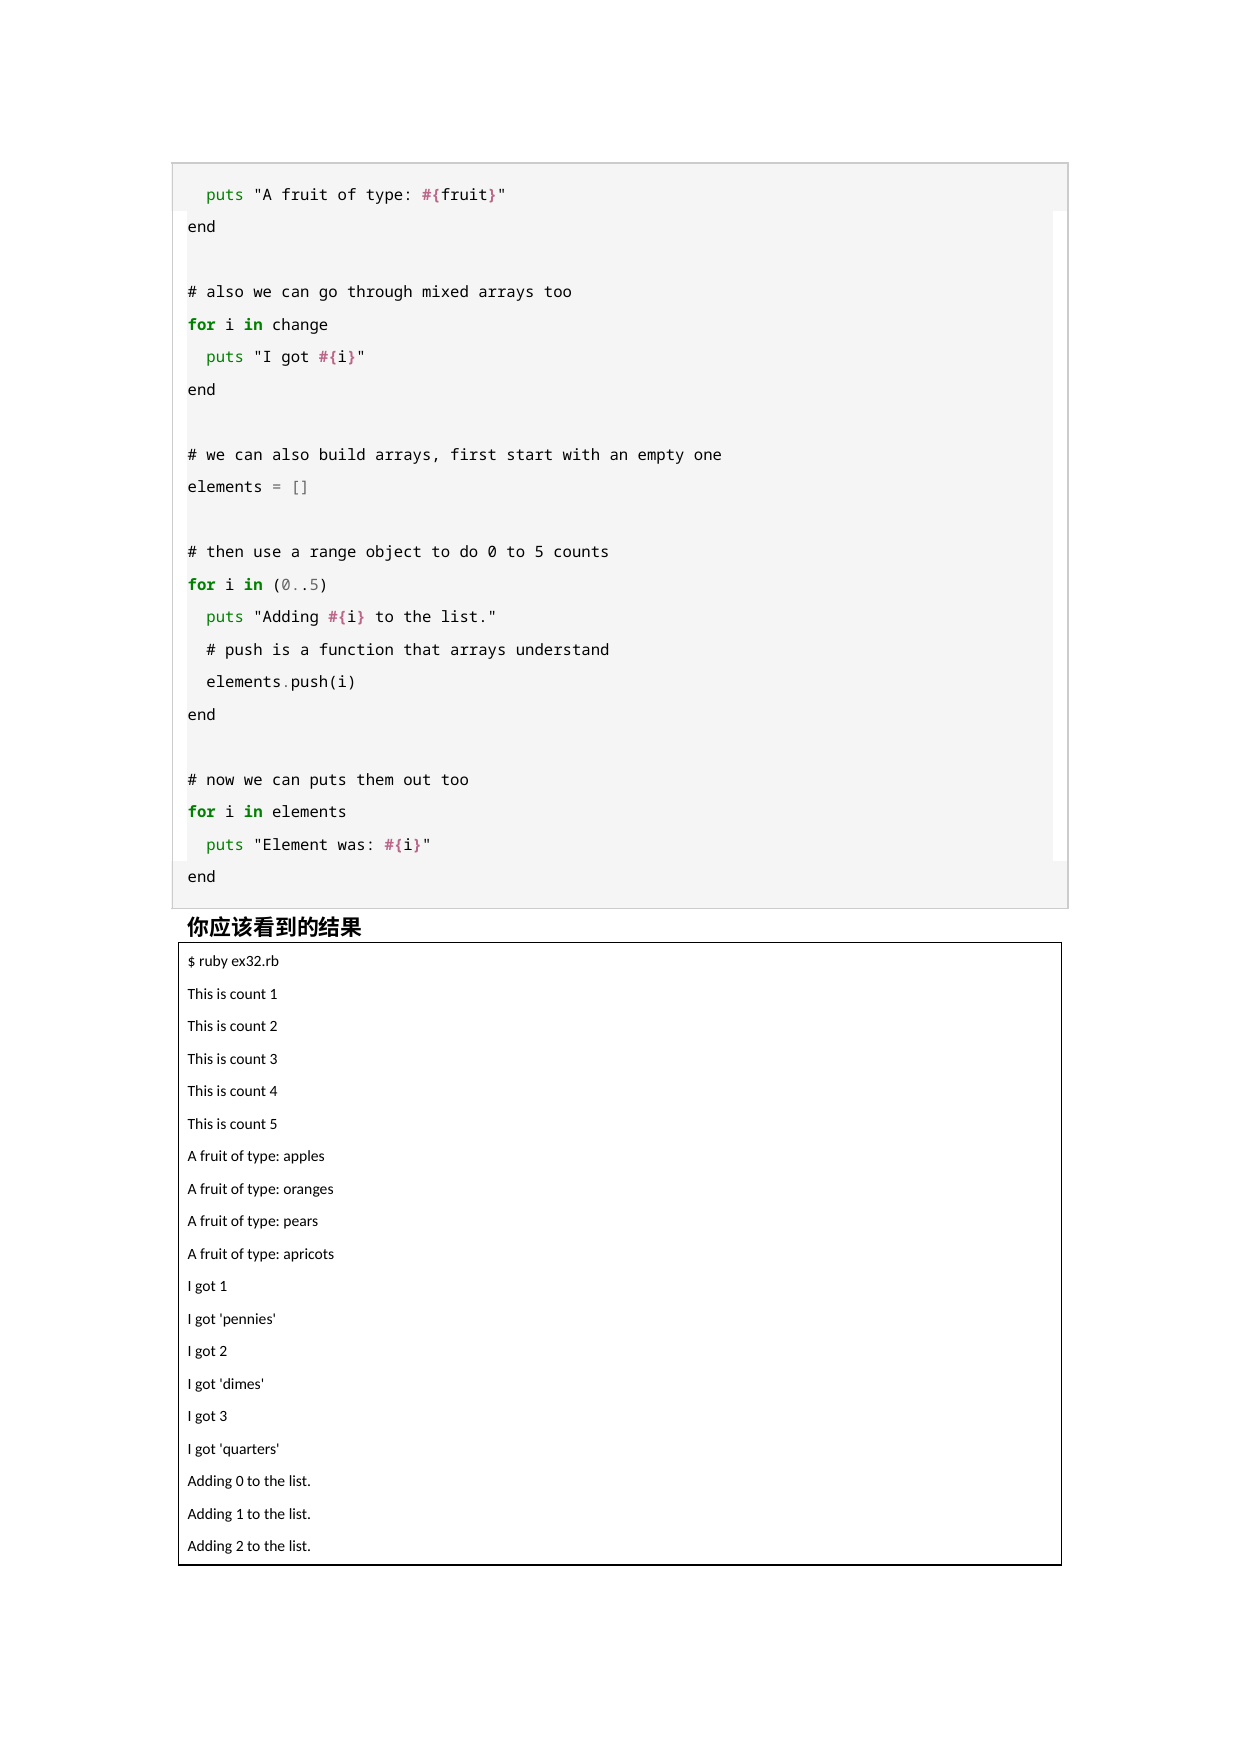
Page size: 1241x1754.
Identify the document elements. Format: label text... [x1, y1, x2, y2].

text A fruit of type: apricots [187, 1237, 1053, 1270]
text puts "Adding #{i} to the list." [187, 601, 1053, 633]
text # we can also build arrays, first start with an empty one [187, 438, 1053, 471]
text I got 1 [187, 1270, 1053, 1302]
text # push is a function that arrays understand [187, 633, 1053, 666]
text I got 2 [187, 1335, 1053, 1367]
text This is count 1 [187, 977, 1053, 1010]
text I got 'quarters' [187, 1432, 1053, 1465]
text A fruit of type: oranges [187, 1172, 1053, 1205]
text This is count 4 [187, 1075, 1053, 1107]
text I got 3 [187, 1400, 1053, 1432]
text This is count 5 [187, 1107, 1053, 1140]
text for i in change [187, 308, 1053, 341]
text A fruit of type: pears [187, 1205, 1053, 1237]
text end [187, 211, 1053, 243]
text Adding 1 to the list. [187, 1497, 1053, 1527]
text for i in (0..5) [187, 568, 1053, 601]
text for i in elements [187, 796, 1053, 828]
text Adding 2 to the list. [179, 1527, 1061, 1564]
text puts "Element was: #{i}" [187, 828, 1053, 844]
text 你应该看到的结果 [187, 909, 1053, 942]
text I got 'pennies' [187, 1302, 1053, 1335]
text puts "I got #{i}" [187, 341, 1053, 373]
text end [187, 698, 1053, 731]
text This is count 2 [187, 1010, 1053, 1042]
text $ ruby ex32.rb [179, 943, 1061, 977]
text elements = [] [187, 471, 1053, 503]
text This is count 3 [187, 1042, 1053, 1075]
text # also we can go through mixed arrays too [187, 276, 1053, 308]
text end [173, 844, 1067, 908]
text end [187, 373, 1053, 406]
text puts "A fruit of type: #{fruit}" [173, 164, 1067, 211]
text I got 'dimes' [187, 1367, 1053, 1400]
text A fruit of type: apples [187, 1140, 1053, 1172]
text elements.push(i) [187, 666, 1053, 698]
text # now we can puts them out too [187, 763, 1053, 796]
text # then use a range object to do 0 to 5 counts [187, 536, 1053, 568]
text Adding 0 to the list. [187, 1465, 1053, 1497]
